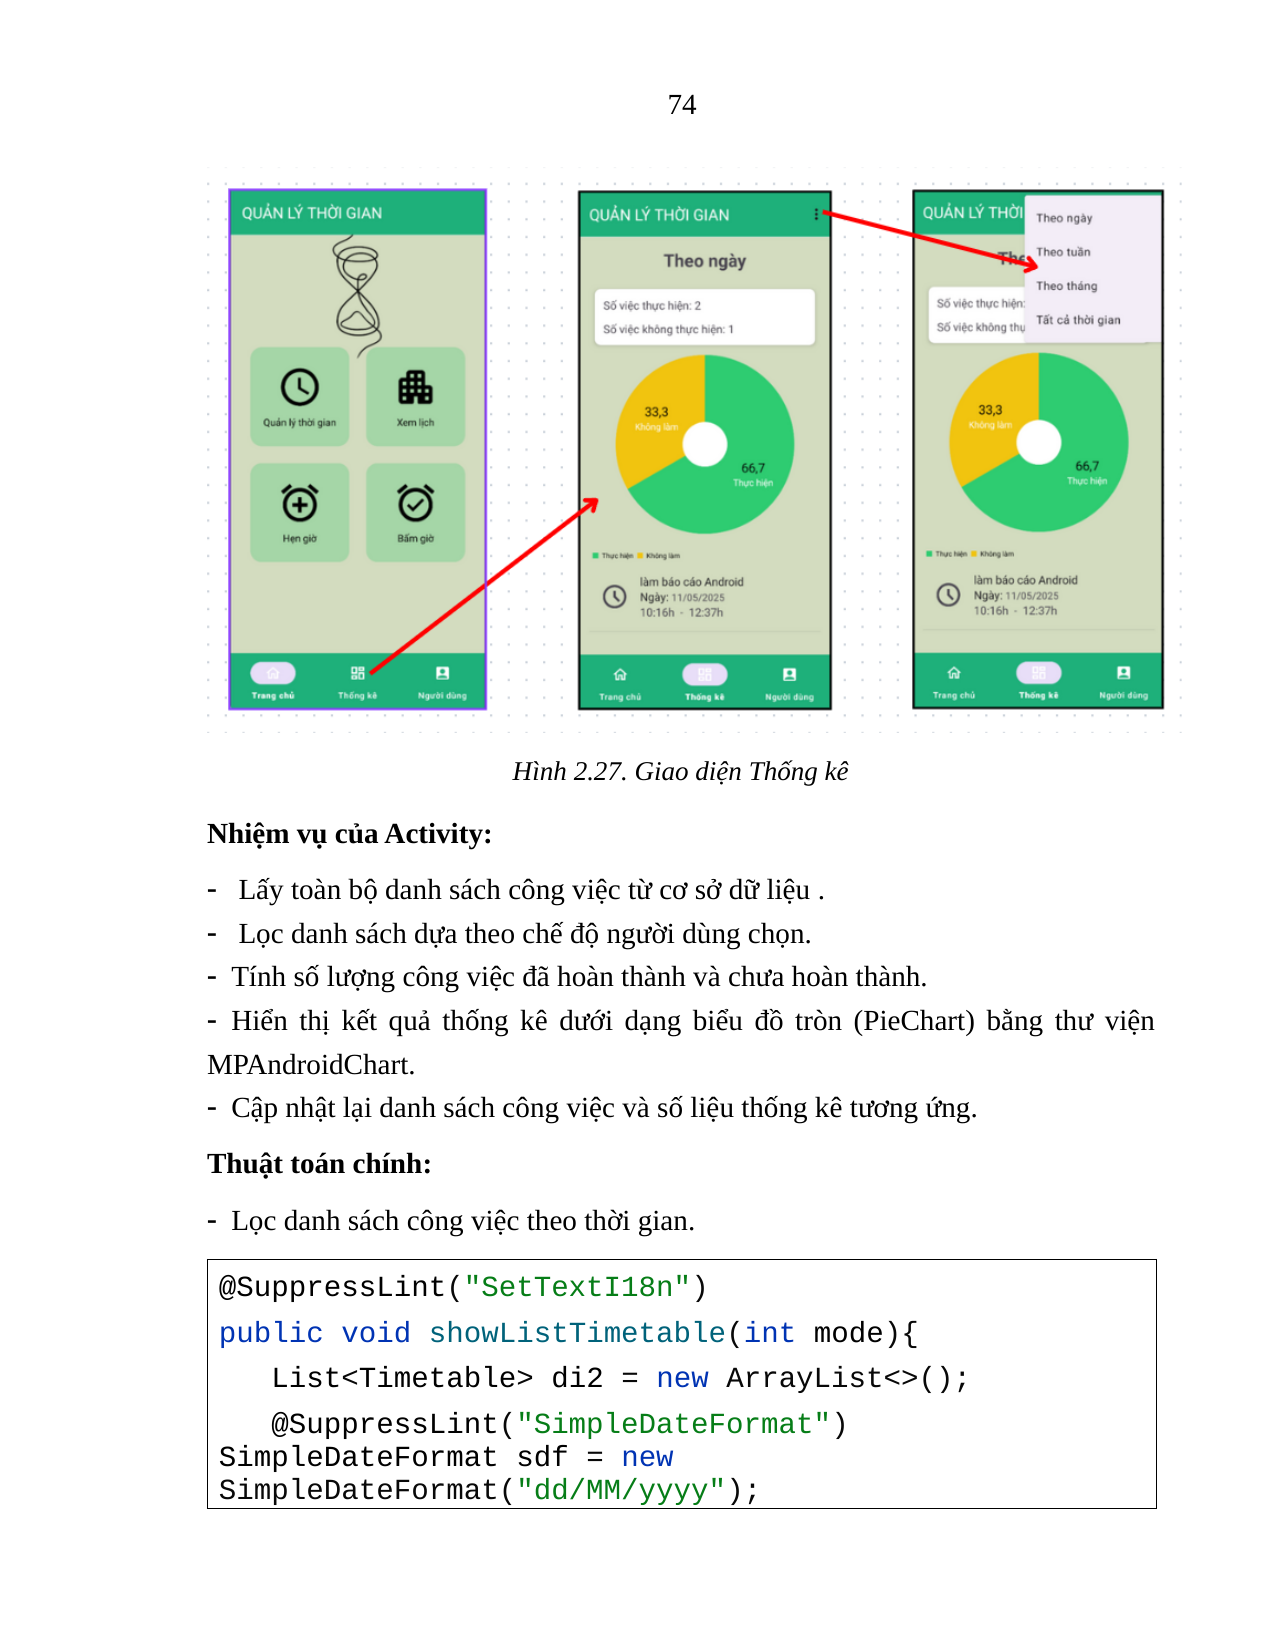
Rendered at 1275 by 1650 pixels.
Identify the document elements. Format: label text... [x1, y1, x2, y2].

list Lọc danh sách dựa theo chế độ người dùng chọn. [207, 916, 1157, 949]
text Thuật toán chính: [207, 1147, 1157, 1180]
list Hiển thị kết quả thống kê dưới dạng biểu đồ tròn (PieChart) bằng thư viện MPAndroidChart. [207, 1003, 1157, 1080]
list Lọc danh sách công việc theo thời gian. [207, 1203, 1157, 1236]
list Lấy toàn bộ danh sách công việc từ cơ sở dữ liệu . [207, 872, 1157, 906]
list Cập nhật lại danh sách công việc và số liệu thống kê tương ứng. [207, 1090, 1157, 1124]
text Nhiệm vụ của Activity: [207, 816, 1157, 850]
list Tính số lượng công việc đã hoàn thành và chưa hoàn thành. [207, 959, 1157, 993]
picture [206, 167, 1182, 733]
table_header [208, 1260, 1156, 1508]
